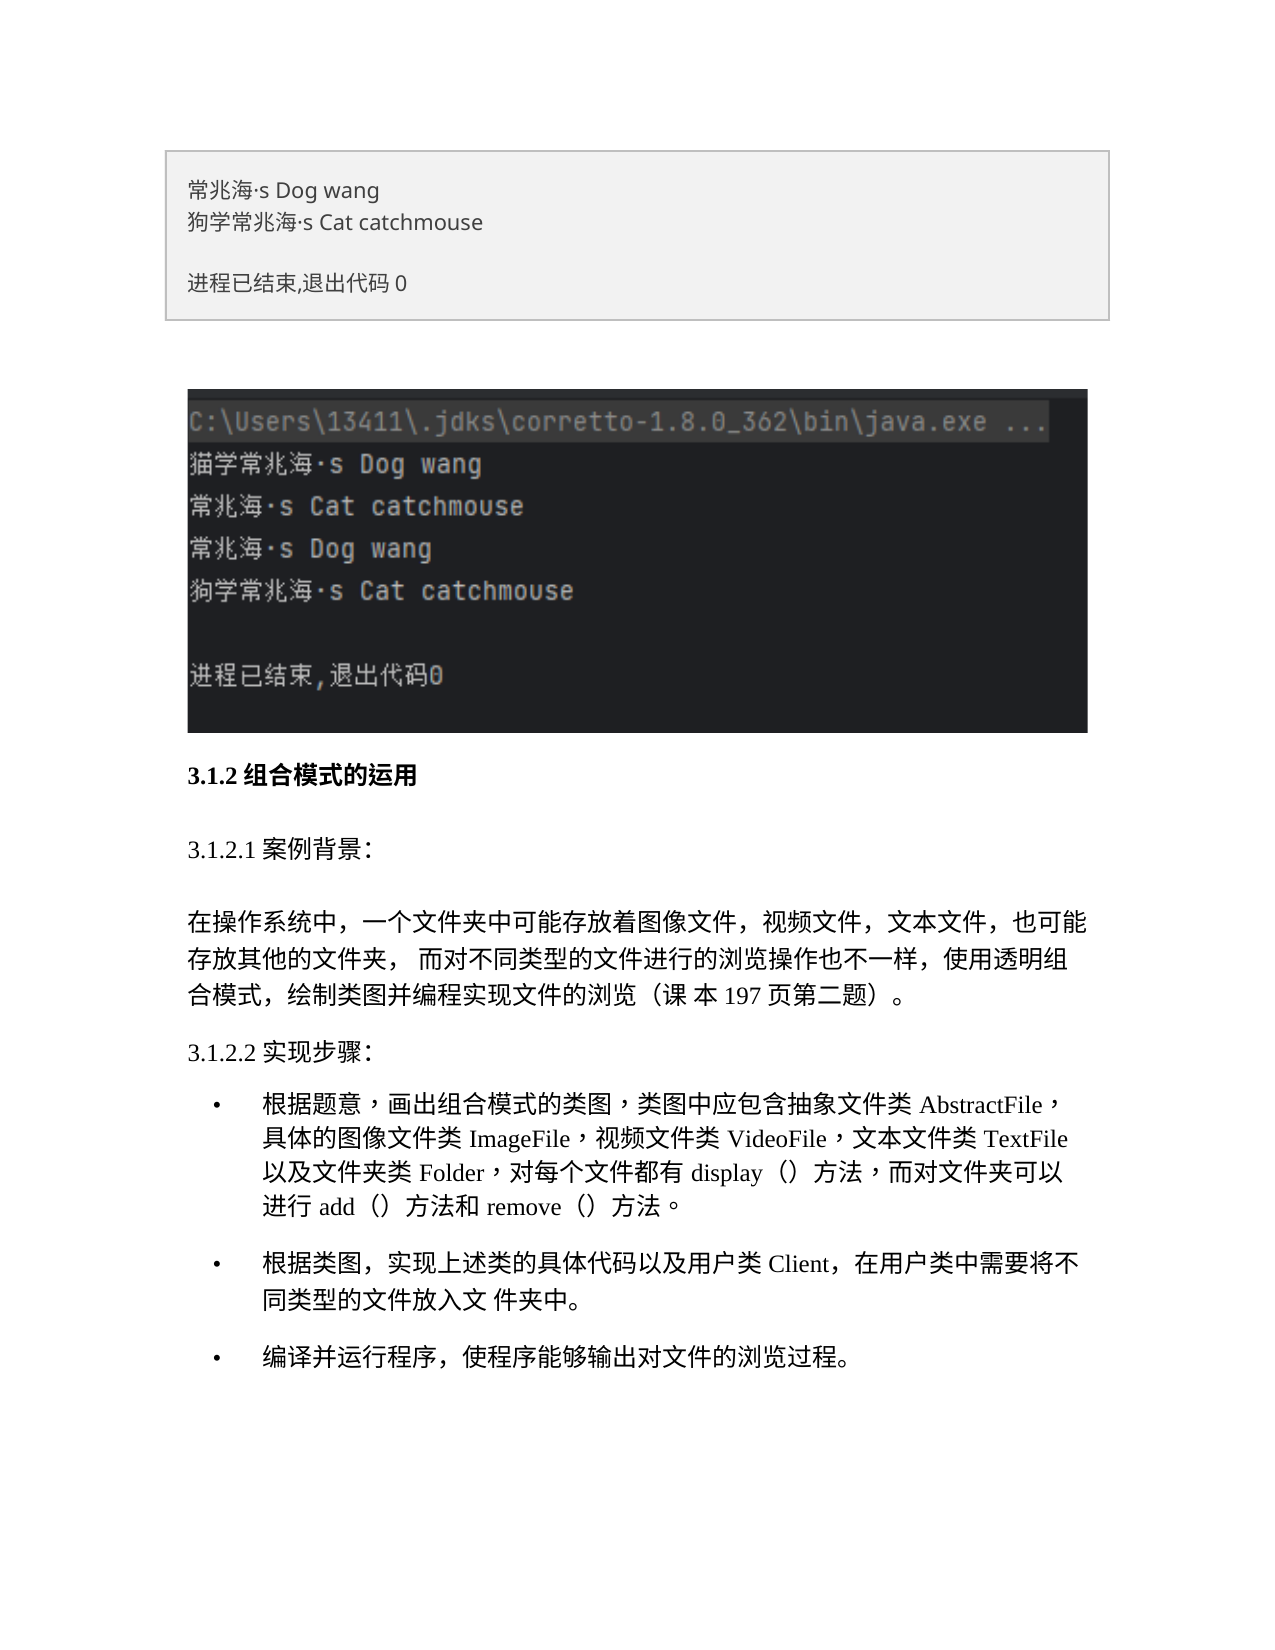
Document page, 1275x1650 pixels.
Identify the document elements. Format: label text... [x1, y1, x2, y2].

subtitle 案例背景： [187, 830, 1087, 866]
list 根据类图，实现上述类的具体代码以及用户类 Client，在用户类中需要将不同类型的文件放入文 件夹中。 [212, 1244, 1087, 1316]
list 编译并运行程序，使程序能够输出对文件的浏览过程。 [212, 1337, 1087, 1373]
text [167, 152, 1108, 319]
list 根据题意，画出组合模式的类图，类图中应包含抽象文件类 AbstractFile，具体的图像文件类 ImageFile，视频文件类 VideoFile，文本文件类 TextFile 以及文件夹类 Folder，对每个文件都有 display（）方法，而对文件夹可以进行 add（）方法和 remove（）方法。 [212, 1087, 1087, 1223]
picture [187, 389, 1088, 733]
text 在操作系统中，一个文件夹中可能存放着图像文件，视频文件，文本文件，也可能存放其他的文件夹， 而对不同类型的文件进行的浏览操作也不一样，使用透明组合模式，绘制类图并编程实现文件的浏览（课 本 197 页第二题）。 [187, 903, 1087, 1012]
subtitle 实现步骤： [187, 1032, 1087, 1069]
subtitle 组合模式的运用 [187, 758, 1087, 792]
